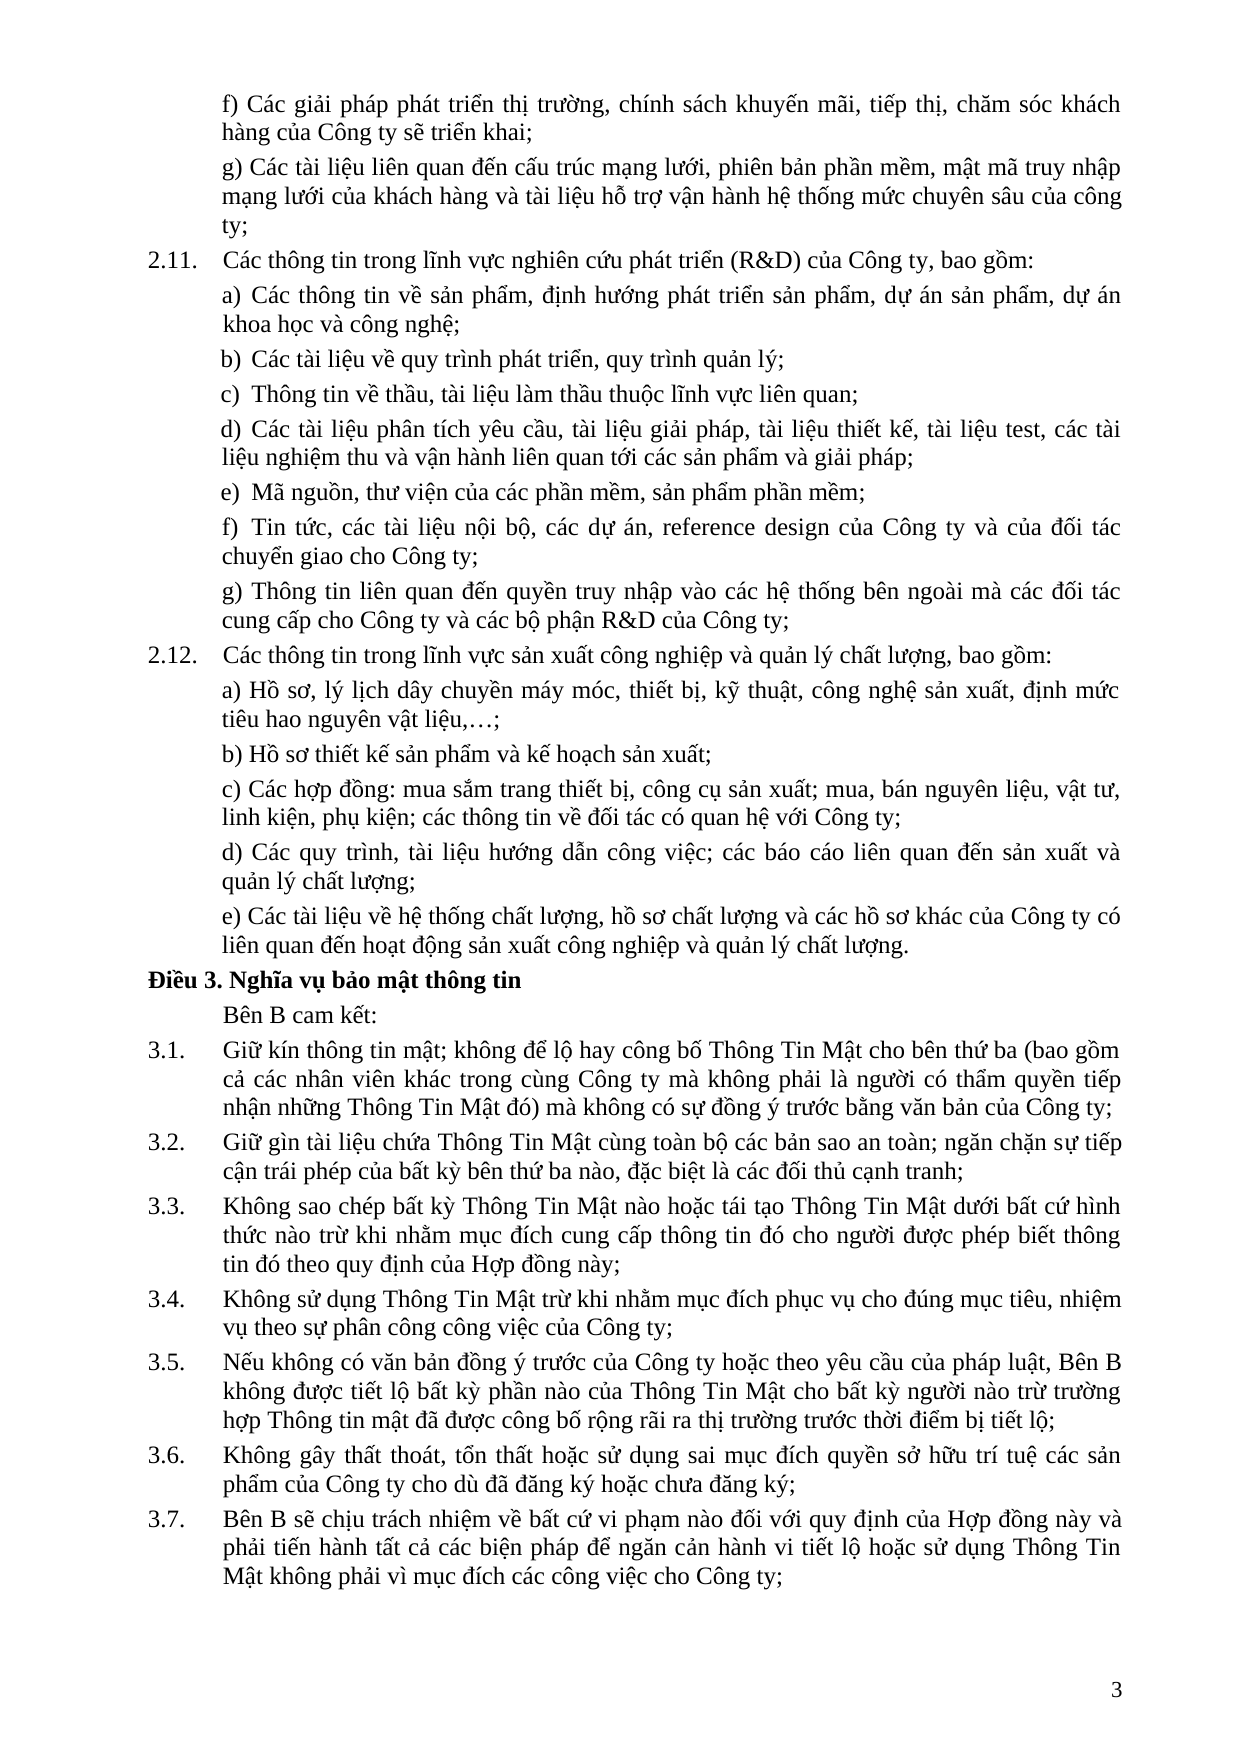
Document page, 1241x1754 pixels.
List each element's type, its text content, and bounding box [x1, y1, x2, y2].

text 2.12. Các thông tin trong lĩnh vực sản xuất công nghiệp và quản lý chất lượng, bao gồm: [148, 640, 1122, 669]
list Mã nguồn, thư viện của các phần mềm, sản phẩm phần mềm; [220, 477, 1122, 506]
list Bên B sẽ chịu trách nhiệm về bất cứ vi phạm nào đối với quy định của Hợp đồng này và phải tiến hành tất cả các biện pháp để ngăn cản hành vi tiết lộ hoặc sử dụng Thông Tin Mật không phải vì mục đích các công việc cho Công ty; [148, 1504, 1122, 1590]
list Các tài liệu phân tích yêu cầu, tài liệu giải pháp, tài liệu thiết kế, tài liệu test, các tài liệu nghiệm thu và vận hành liên quan tới các sản phẩm và giải pháp; [220, 414, 1122, 471]
list Tin tức, các tài liệu nội bộ, các dự án, reference design của Công ty và của đối tác chuyển giao cho Công ty; [222, 512, 1122, 570]
list Các thông tin trong lĩnh vực nghiên cứu phát triển (R&D) của Công ty, bao gồm: [148, 245, 1122, 274]
list Không gây thất thoát, tổn thất hoặc sử dụng sai mục đích quyền sở hữu trí tuệ các sản phẩm của Công ty cho dù đã đăng ký hoặc chưa đăng ký; [148, 1440, 1122, 1497]
list Nghĩa vụ bảo mật thông tin [148, 965, 1122, 994]
text e) Các tài liệu về hệ thống chất lượng, hồ sơ chất lượng và các hồ sơ khác của Công ty có liên quan đến hoạt động sản xuất công nghiệp và quản lý chất lượng. [222, 901, 1122, 959]
text b) Hồ sơ thiết kế sản phẩm và kế hoạch sản xuất; [148, 739, 1122, 767]
list Không sử dụng Thông Tin Mật trừ khi nhằm mục đích phục vụ cho đúng mục tiêu, nhiệm vụ theo sự phân công công việc của Công ty; [148, 1284, 1122, 1341]
text f) Các giải pháp phát triển thị trường, chính sách khuyến mãi, tiếp thị, chăm sóc khách hàng của Công ty sẽ triển khai; [222, 89, 1122, 146]
text g) Các tài liệu liên quan đến cấu trúc mạng lưới, phiên bản phần mềm, mật mã truy nhập mạng lưới của khách hàng và tài liệu hỗ trợ vận hành hệ thống mức chuyên sâu của công ty; [222, 152, 1122, 239]
text a) Hồ sơ, lý lịch dây chuyền máy móc, thiết bị, kỹ thuật, công nghệ sản xuất, định mức tiêu hao nguyên vật liệu,…; [222, 675, 1122, 732]
list Thông tin về thầu, tài liệu làm thầu thuộc lĩnh vực liên quan; [220, 379, 1122, 407]
list Thông tin liên quan đến quyền truy nhập vào các hệ thống bên ngoài mà các đối tác cung cấp cho Công ty và các bộ phận R&D của Công ty; [222, 576, 1122, 634]
list Giữ kín thông tin mật; không để lộ hay công bố Thông Tin Mật cho bên thứ ba (bao gồm cả các nhân viên khác trong cùng Công ty mà không phải là người có thẩm quyền tiếp nhận những Thông Tin Mật đó) mà không có sự đồng ý trước bằng văn bản của Công ty; [148, 1035, 1122, 1121]
text Bên B cam kết: [148, 1000, 1122, 1029]
list Các thông tin về sản phẩm, định hướng phát triển sản phẩm, dự án sản phẩm, dự án khoa học và công nghệ; [222, 280, 1122, 337]
list Các tài liệu về quy trình phát triển, quy trình quản lý; [220, 344, 1122, 372]
text d) Các quy trình, tài liệu hướng dẫn công việc; các báo cáo liên quan đến sản xuất và quản lý chất lượng; [222, 837, 1122, 895]
list Giữ gìn tài liệu chứa Thông Tin Mật cùng toàn bộ các bản sao an toàn; ngăn chặn sự tiếp cận trái phép của bất kỳ bên thứ ba nào, đặc biệt là các đối thủ cạnh tranh; [148, 1127, 1122, 1185]
list Không sao chép bất kỳ Thông Tin Mật nào hoặc tái tạo Thông Tin Mật dưới bất cứ hình thức nào trừ khi nhằm mục đích cung cấp thông tin đó cho người được phép biết thông tin đó theo quy định của Hợp đồng này; [148, 1191, 1122, 1277]
text c) Các hợp đồng: mua sắm trang thiết bị, công cụ sản xuất; mua, bán nguyên liệu, vật tư, linh kiện, phụ kiện; các thông tin về đối tác có quan hệ với Công ty; [222, 774, 1122, 831]
list Nếu không có văn bản đồng ý trước của Công ty hoặc theo yêu cầu của pháp luật, Bên B không được tiết lộ bất kỳ phần nào của Thông Tin Mật cho bất kỳ người nào trừ trường hợp Thông tin mật đã được công bố rộng rãi ra thị trường trước thời điểm bị tiết lộ; [148, 1347, 1122, 1434]
